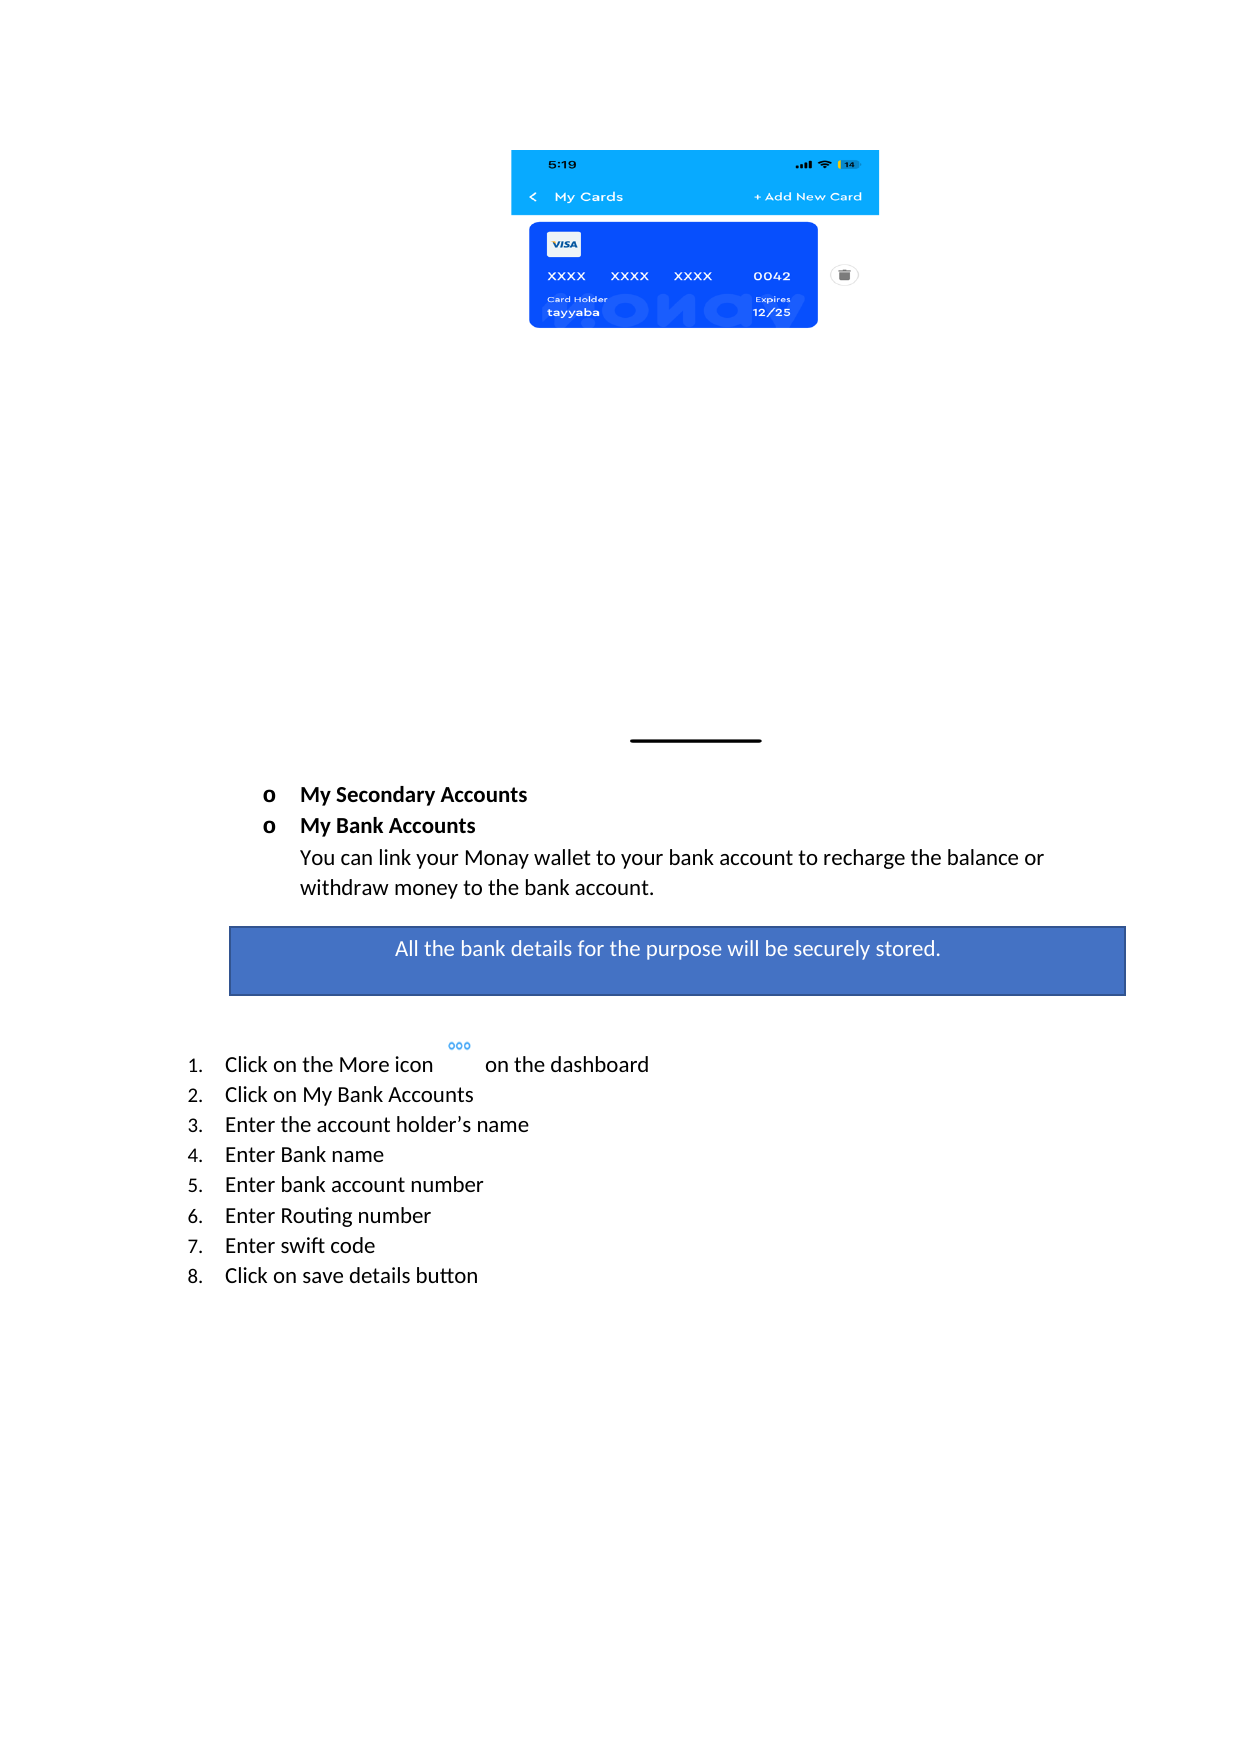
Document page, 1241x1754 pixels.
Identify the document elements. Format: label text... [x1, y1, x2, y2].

picture [439, 1024, 485, 1072]
list Enter the account holder’s name [187, 1110, 1090, 1138]
picture [511, 216, 880, 748]
list Enter bank account number [187, 1171, 1090, 1198]
list Click on save details button [187, 1261, 1090, 1289]
list My Bank Accounts [262, 811, 1090, 841]
list Enter Bank name [187, 1140, 1090, 1168]
list Click on My Bank Accounts [187, 1080, 1090, 1108]
list You can link your Monay wallet to your bank account to recharge the balance or withdraw money to the bank account. [300, 843, 1090, 901]
list Enter Routing number [187, 1201, 1090, 1229]
list My Secondary Accounts [262, 780, 1090, 809]
list Click on the More icon on the dashboard [187, 1024, 1090, 1078]
list Enter swift code [187, 1231, 1090, 1259]
